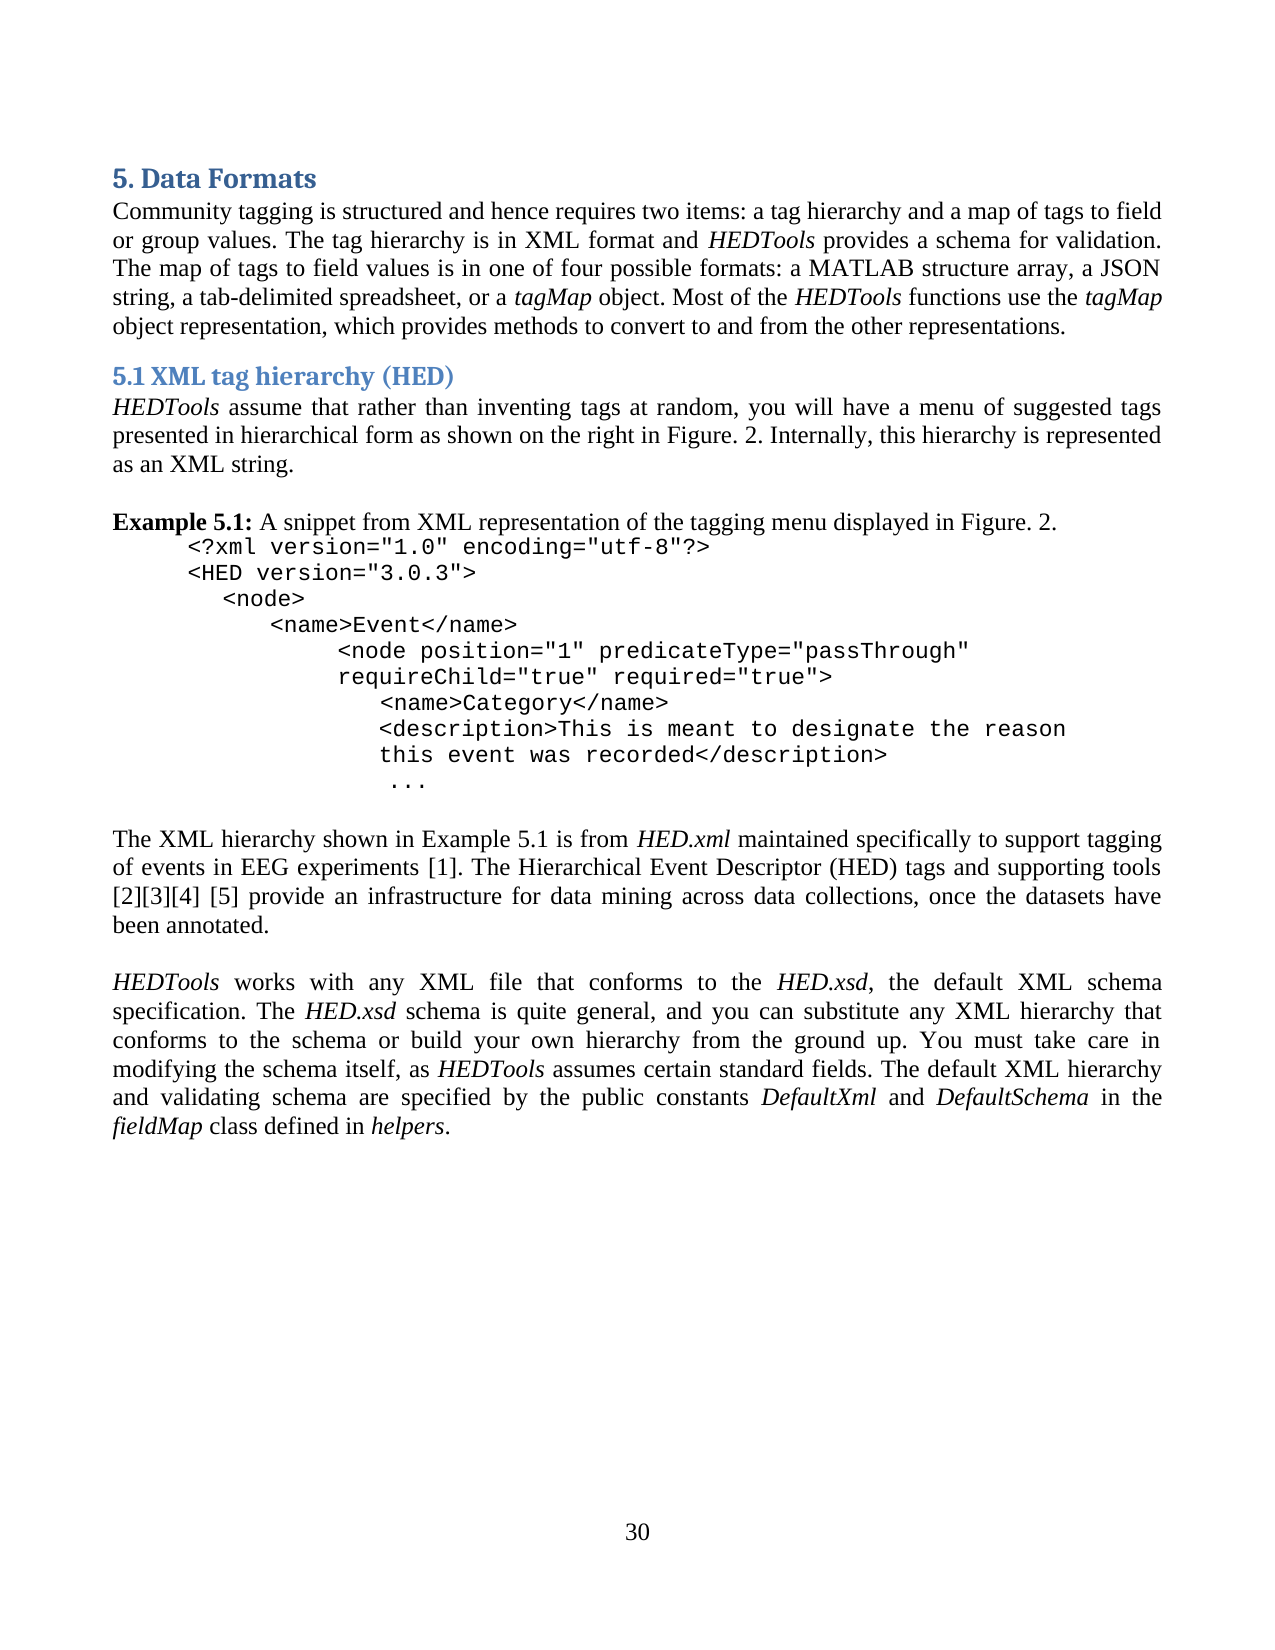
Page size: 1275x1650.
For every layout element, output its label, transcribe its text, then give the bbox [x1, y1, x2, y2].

text this event was recorded</description> [337, 743, 1162, 769]
text The XML hierarchy shown in Example 5.1 is from HED.xml maintained specifically to support tagging of events in EEG experiments [1]. The Hierarchical Event Descriptor (HED) tags and supporting tools [2][3][4] [5] provide an infrastructure for data mining across data collections, once the datasets have been annotated. [112, 824, 1162, 939]
text <node position="1" predicateType="passThrough" requireChild="true" required="true"> [337, 639, 1162, 691]
subtitle 5. Data Formats [112, 162, 1162, 196]
text Community tagging is structured and hence requires two items: a tag hierarchy and a map of tags to field or group values. The tag hierarchy is in XML format and HEDTools provides a schema for validation. The map of tags to field values is in one of four possible formats: a MATLAB structure array, a JSON string, a tab-delimited spreadsheet, or a tagMap object. Most of the HEDTools functions use the tagMap object representation, which provides methods to convert to and from the other representations. [112, 196, 1162, 340]
text HEDTools works with any XML file that conforms to the HED.xsd, the default XML schema specification. The HED.xsd schema is quite general, and you can substitute any XML hierarchy that conforms to the schema or build your own hierarchy from the ground up. You must take care in modifying the schema itself, as HEDTools assumes certain standard fields. The default XML hierarchy and validating schema are specified by the public constants DefaultXml and DefaultSchema in the fieldMap class defined in helpers. [112, 967, 1162, 1140]
text <node> [112, 587, 1162, 613]
text HEDTools assume that rather than inventing tags at random, you will have a menu of suggested tags presented in hierarchical form as shown on the right in Figure. 2. Internally, this hierarchy is represented as an XML string. [112, 392, 1162, 478]
text Example 5.1: A snippet from XML representation of the tagging menu displayed in Figure. 2. [112, 507, 1162, 536]
text <name>Category</name> [187, 691, 1162, 717]
text ... [112, 769, 1162, 795]
text <?xml version="1.0" encoding="utf-8"?> [187, 536, 1162, 561]
text <HED version="3.0.3"> [187, 561, 1162, 587]
subtitle 5.1 XML tag hierarchy (HED) [112, 361, 1162, 392]
text <description>This is meant to designate the reason [337, 717, 1162, 743]
text <name>Event</name> [187, 613, 1162, 639]
